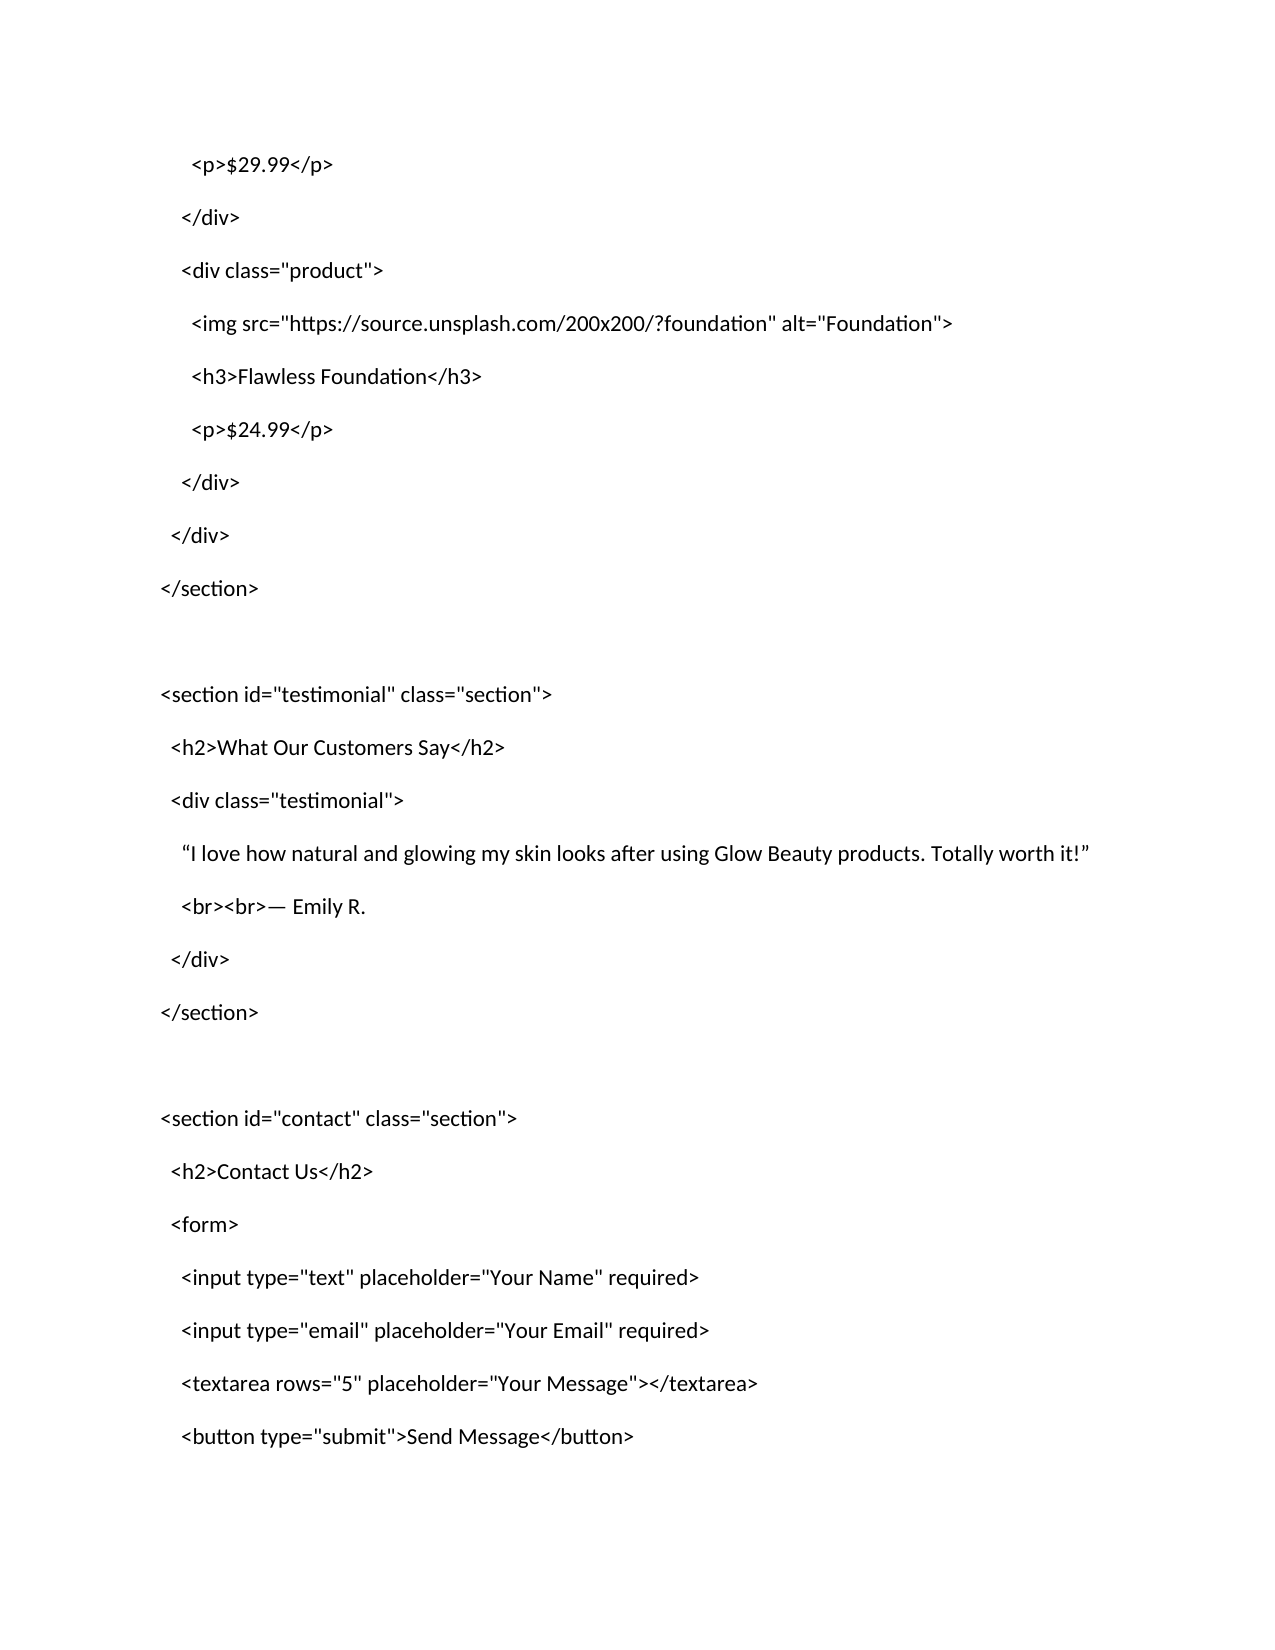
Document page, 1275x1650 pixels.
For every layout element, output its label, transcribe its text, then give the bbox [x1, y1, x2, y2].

text </div> [150, 945, 1125, 973]
text <textarea rows="5" placeholder="Your Message"></textarea> [150, 1369, 1125, 1397]
text <p>$29.99</p> [150, 150, 1125, 178]
text <form> [150, 1210, 1125, 1238]
text <section id="testimonial" class="section"> [150, 680, 1125, 708]
text </div> [150, 468, 1125, 496]
text </div> [150, 203, 1125, 231]
text <br><br>— Emily R. [150, 892, 1125, 920]
text <img src="https://source.unsplash.com/200x200/?foundation" alt="Foundation"> [150, 309, 1125, 337]
text “I love how natural and glowing my skin looks after using Glow Beauty products. Totally worth it!” [150, 839, 1125, 867]
text <div class="testimonial"> [150, 786, 1125, 814]
text <h2>What Our Customers Say</h2> [150, 733, 1125, 761]
text </section> [150, 574, 1125, 602]
text <input type="text" placeholder="Your Name" required> [150, 1263, 1125, 1291]
text <section id="contact" class="section"> [150, 1104, 1125, 1132]
text </section> [150, 998, 1125, 1026]
text <div class="product"> [150, 256, 1125, 284]
text <h3>Flawless Foundation</h3> [150, 362, 1125, 390]
text <button type="submit">Send Message</button> [150, 1422, 1125, 1451]
text </div> [150, 521, 1125, 549]
text <input type="email" placeholder="Your Email" required> [150, 1316, 1125, 1344]
text <p>$24.99</p> [150, 415, 1125, 443]
text <h2>Contact Us</h2> [150, 1157, 1125, 1185]
